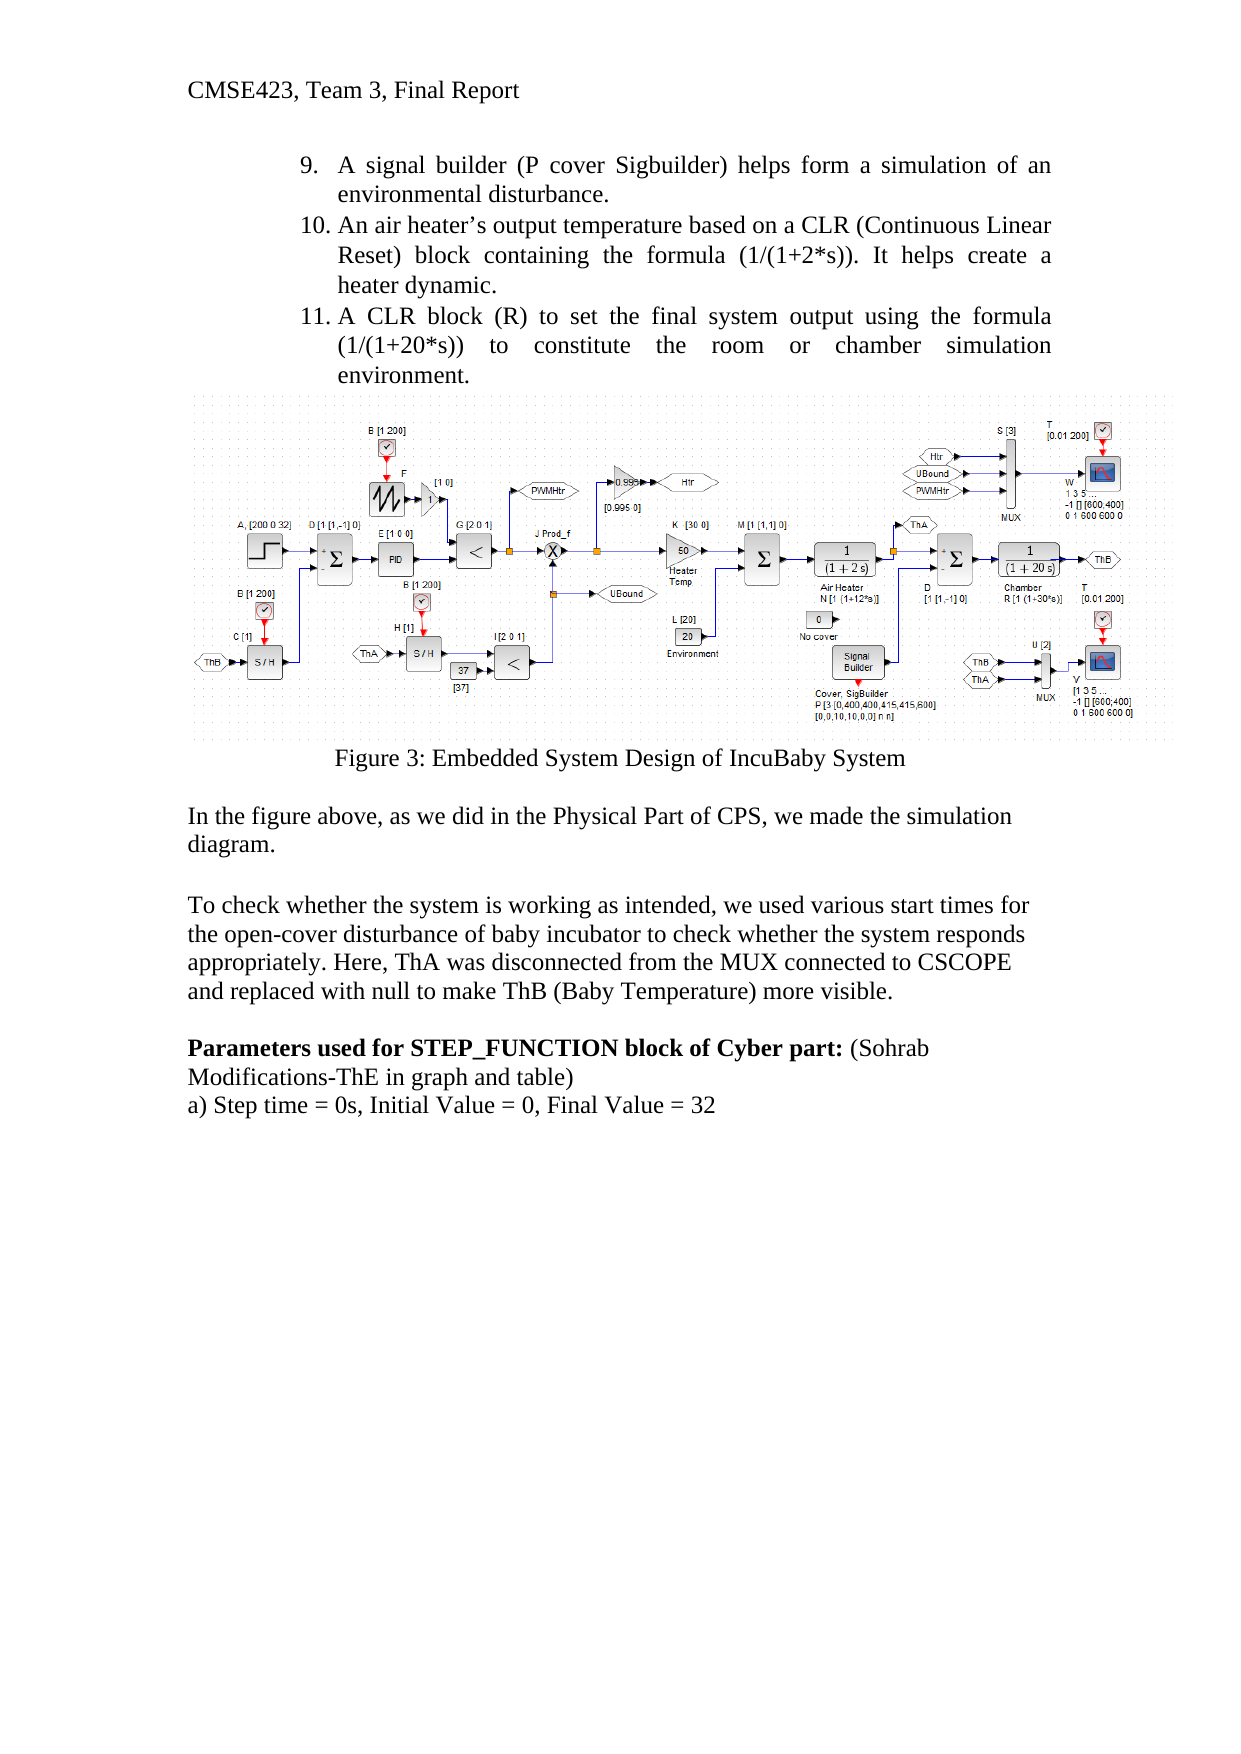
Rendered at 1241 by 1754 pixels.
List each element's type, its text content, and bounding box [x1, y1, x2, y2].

list An air heater’s output temperature based on a CLR (Continuous Linear Reset) block containing the formula (1/(1+2*s)). It helps create a heater dynamic. [300, 211, 1053, 298]
text In the figure above, as we did in the Physical Part of CPS, we made the simulation diagram. [187, 801, 1053, 858]
picture [187, 391, 1179, 744]
text a) Step time = 0s, Initial Value = 0, Final Value = 32 [187, 1090, 1053, 1119]
list A signal builder (P cover Sigbuilder) helps form a simulation of an environmental disturbance. [300, 150, 1053, 208]
text Figure 3: Embedded System Design of IncuBaby System [187, 744, 1053, 772]
text Parameters used for STEP_FUNCTION block of Cyber part: (Sohrab Modifications-ThE in graph and table) [187, 1033, 1053, 1090]
text To check whether the system is working as intended, we used various start times for the open-cover disturbance of baby incubator to check whether the system responds appropriately. Here, ThA was disconnected from the MUX connected to CSCOPE and replaced with null to make ThB (Baby Temperature) more visible. [187, 890, 1053, 1005]
list A CLR block (R) to set the final system output using the formula (1/(1+20*s)) to constitute the room or chamber simulation environment. [300, 301, 1053, 389]
